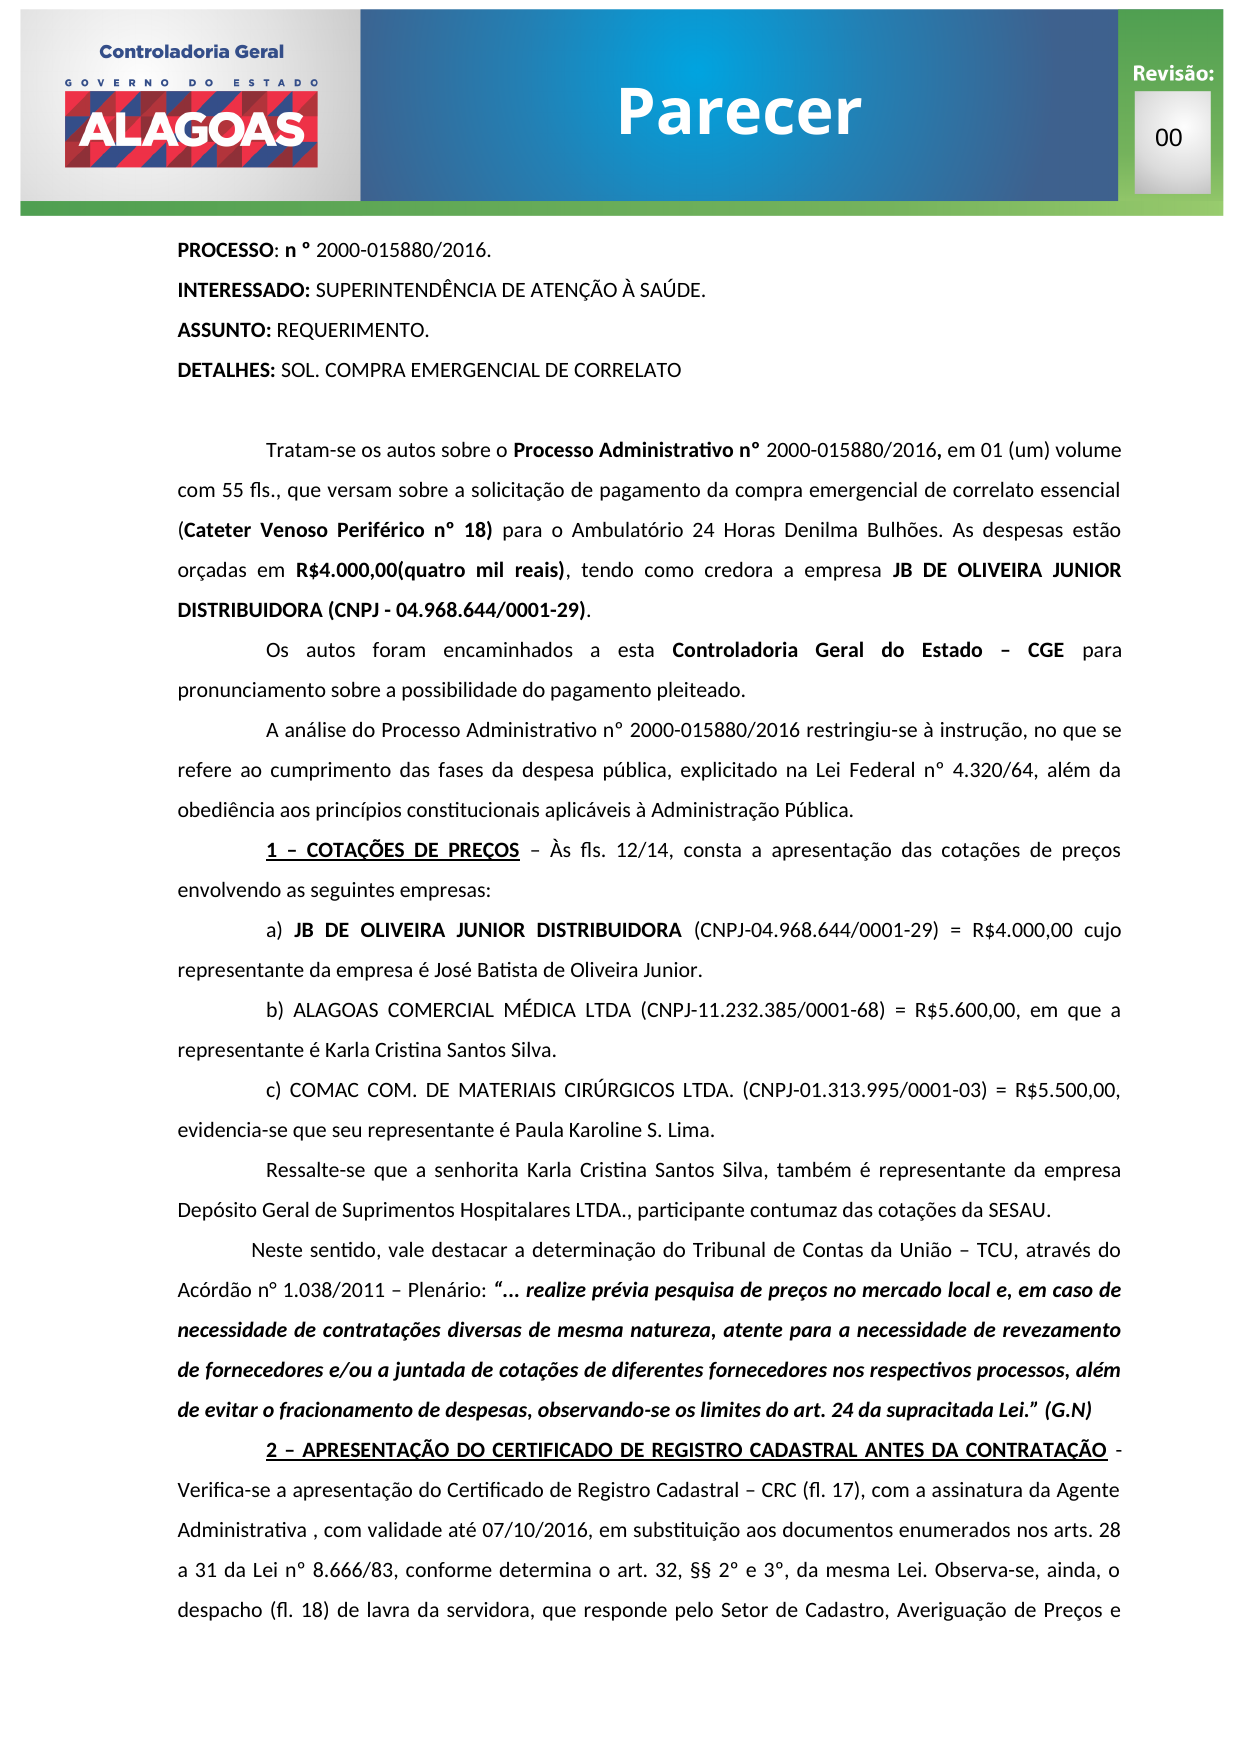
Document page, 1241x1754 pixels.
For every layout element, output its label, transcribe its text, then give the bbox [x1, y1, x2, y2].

text PROCESSO: n º 2000-015880/2016. [177, 236, 1122, 263]
text 1 – COTAÇÕES DE PREÇOS – Às fls. 12/14, consta a apresentação das cotações de preços envolvendo as seguintes empresas: [177, 836, 1122, 903]
text Tratam-se os autos sobre o Processo Administrativo nº 2000-015880/2016, em 01 (um) volume com 55 fls., que versam sobre a solicitação de pagamento da compra emergencial de correlato essencial (Cateter Venoso Periférico nº 18) para o Ambulatório 24 Horas Denilma Bulhões. As despesas estão orçadas em R$4.000,00(quatro mil reais), tendo como credora a empresa JB DE OLIVEIRA JUNIOR DISTRIBUIDORA (CNPJ - 04.968.644/0001-29). [177, 436, 1122, 623]
text b) ALAGOAS COMERCIAL MÉDICA LTDA (CNPJ-11.232.385/0001-68) = R$5.600,00, em que a representante é Karla Cristina Santos Silva. [177, 996, 1122, 1063]
text DETALHES: SOL. COMPRA EMERGENCIAL DE CORRELATO [177, 356, 1122, 383]
text Neste sentido, vale destacar a determinação do Tribunal de Contas da União – TCU, através do Acórdão n° 1.038/2011 – Plenário: “... realize prévia pesquisa de preços no mercado local e, em caso de necessidade de contratações diversas de mesma natureza, atente para a necessidade de revezamento de fornecedores e/ou a juntada de cotações de diferentes fornecedores nos respectivos processos, além de evitar o fracionamento de despesas, observando-se os limites do art. 24 da supracitada Lei.” (G.N) [177, 1236, 1122, 1423]
picture [20, 9, 1224, 216]
text Ressalte-se que a senhorita Karla Cristina Santos Silva, também é representante da empresa Depósito Geral de Suprimentos Hospitalares LTDA., participante contumaz das cotações da SESAU. [177, 1156, 1122, 1223]
text INTERESSADO: SUPERINTENDÊNCIA DE ATENÇÃO À SAÚDE. [177, 276, 1122, 303]
text c) COMAC COM. DE MATERIAIS CIRÚRGICOS LTDA. (CNPJ-01.313.995/0001-03) = R$5.500,00, evidencia-se que seu representante é Paula Karoline S. Lima. [177, 1076, 1122, 1143]
text a) JB DE OLIVEIRA JUNIOR DISTRIBUIDORA (CNPJ-04.968.644/0001-29) = R$4.000,00 cujo representante da empresa é José Batista de Oliveira Junior. [177, 916, 1122, 983]
text A análise do Processo Administrativo nº 2000-015880/2016 restringiu-se à instrução, no que se refere ao cumprimento das fases da despesa pública, explicitado na Lei Federal nº 4.320/64, além da obediência aos princípios constitucionais aplicáveis à Administração Pública. [177, 716, 1122, 823]
text Os autos foram encaminhados a esta Controladoria Geral do Estado – CGE para pronunciamento sobre a possibilidade do pagamento pleiteado. [177, 636, 1122, 703]
text ASSUNTO: REQUERIMENTO. [177, 316, 1122, 343]
